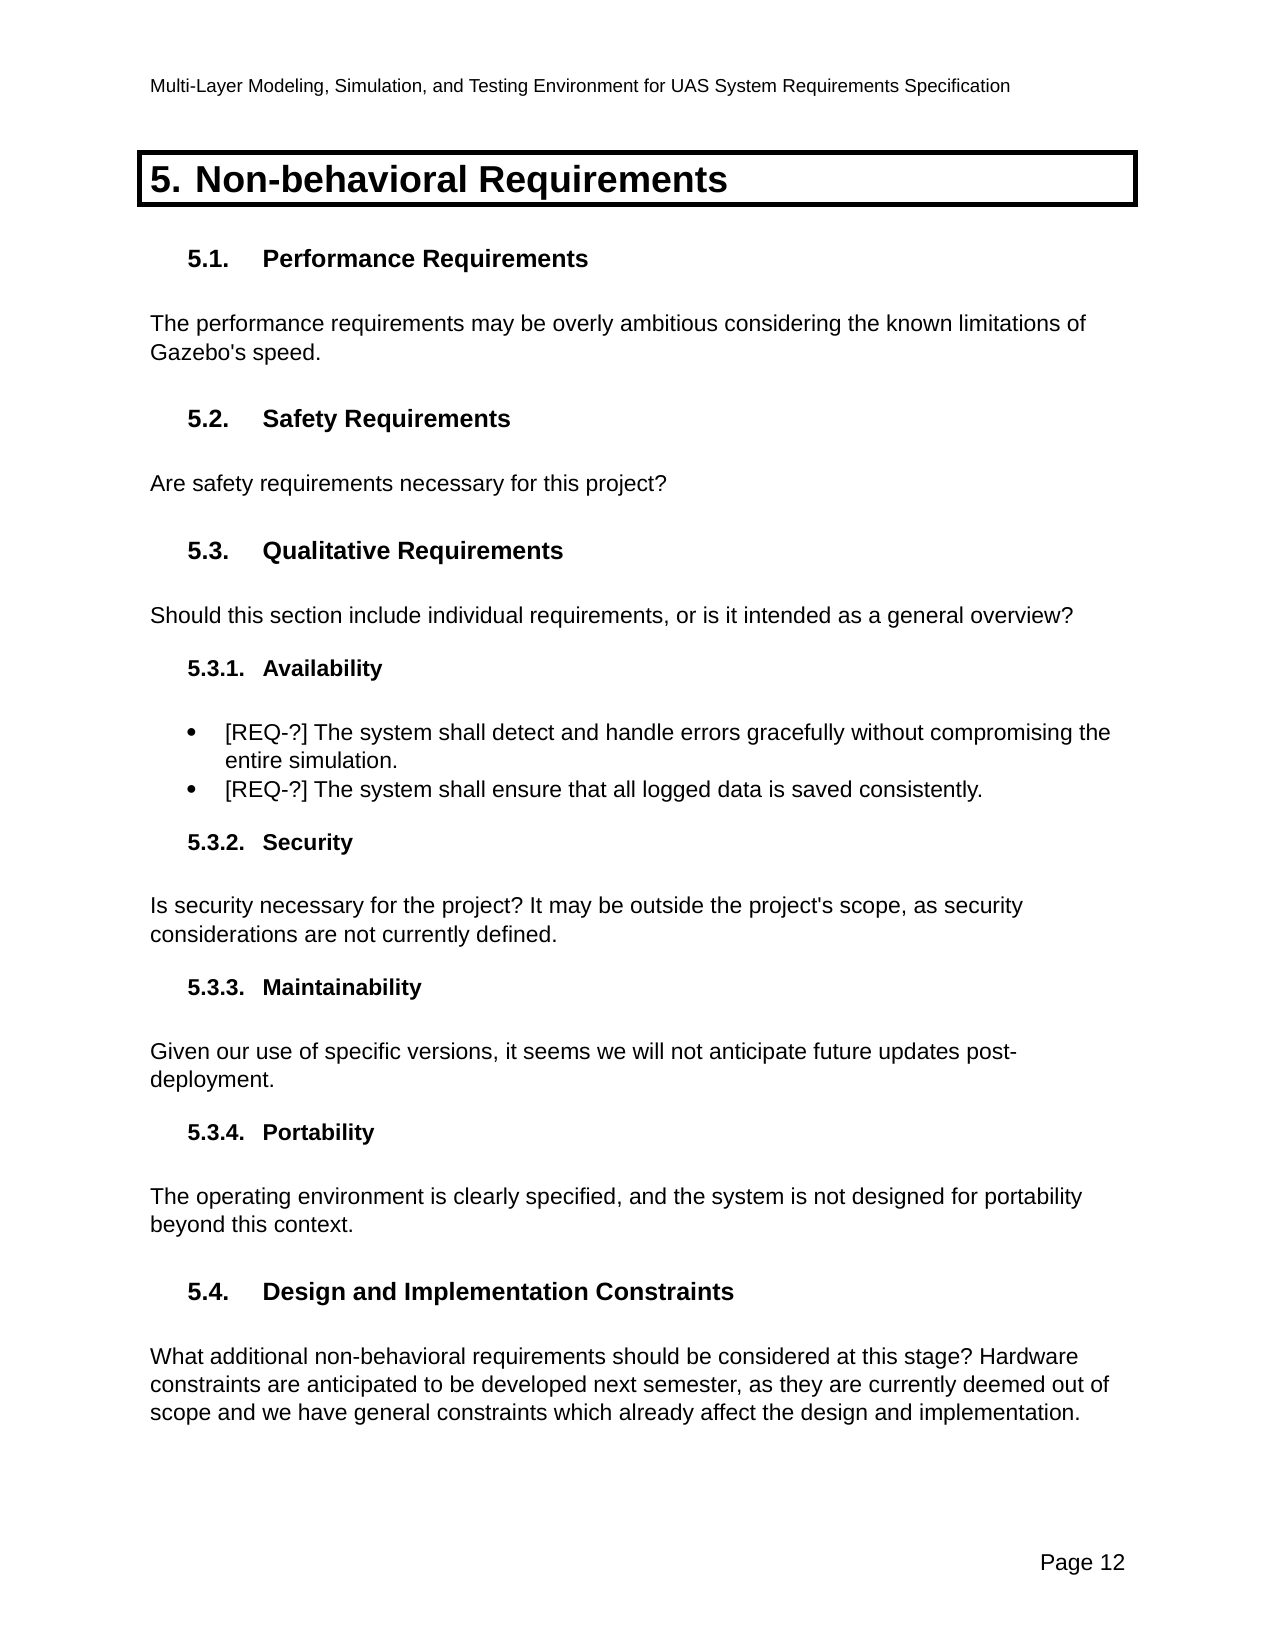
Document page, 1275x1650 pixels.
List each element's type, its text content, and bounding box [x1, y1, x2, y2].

subtitle Portability [187, 1119, 1125, 1145]
text What additional non-behavioral requirements should be considered at this stage? Hardware constraints are anticipated to be developed next semester, as they are currently deemed out of scope and we have general constraints which already affect the design and implementation. [150, 1343, 1125, 1425]
text The performance requirements may be overly ambitious considering the known limitations of Gazebo's speed. [150, 310, 1125, 365]
list [REQ-?] The system shall ensure that all logged data is saved consistently. [187, 776, 1125, 802]
text The operating environment is clearly specified, and the system is not designed for portability beyond this context. [150, 1183, 1125, 1237]
subtitle Performance Requirements [187, 244, 1125, 273]
subtitle Maintainability [187, 974, 1125, 1000]
subtitle Non-behavioral Requirements [142, 155, 1133, 202]
list [REQ-?] The system shall detect and handle errors gracefully without compromising the entire simulation. [187, 719, 1125, 774]
subtitle Safety Requirements [187, 404, 1125, 433]
subtitle Qualitative Requirements [187, 536, 1125, 565]
text Are safety requirements necessary for this project? [150, 470, 1125, 497]
subtitle Design and Implementation Constraints [187, 1276, 1125, 1305]
subtitle Security [187, 829, 1125, 855]
text Should this section include individual requirements, or is it intended as a general overview? [150, 602, 1125, 629]
text Is security necessary for the project? It may be outside the project's scope, as security considerations are not currently defined. [150, 892, 1125, 947]
text Given our use of specific versions, it seems we will not anticipate future updates post-deployment. [150, 1038, 1125, 1092]
subtitle Availability [187, 655, 1125, 682]
